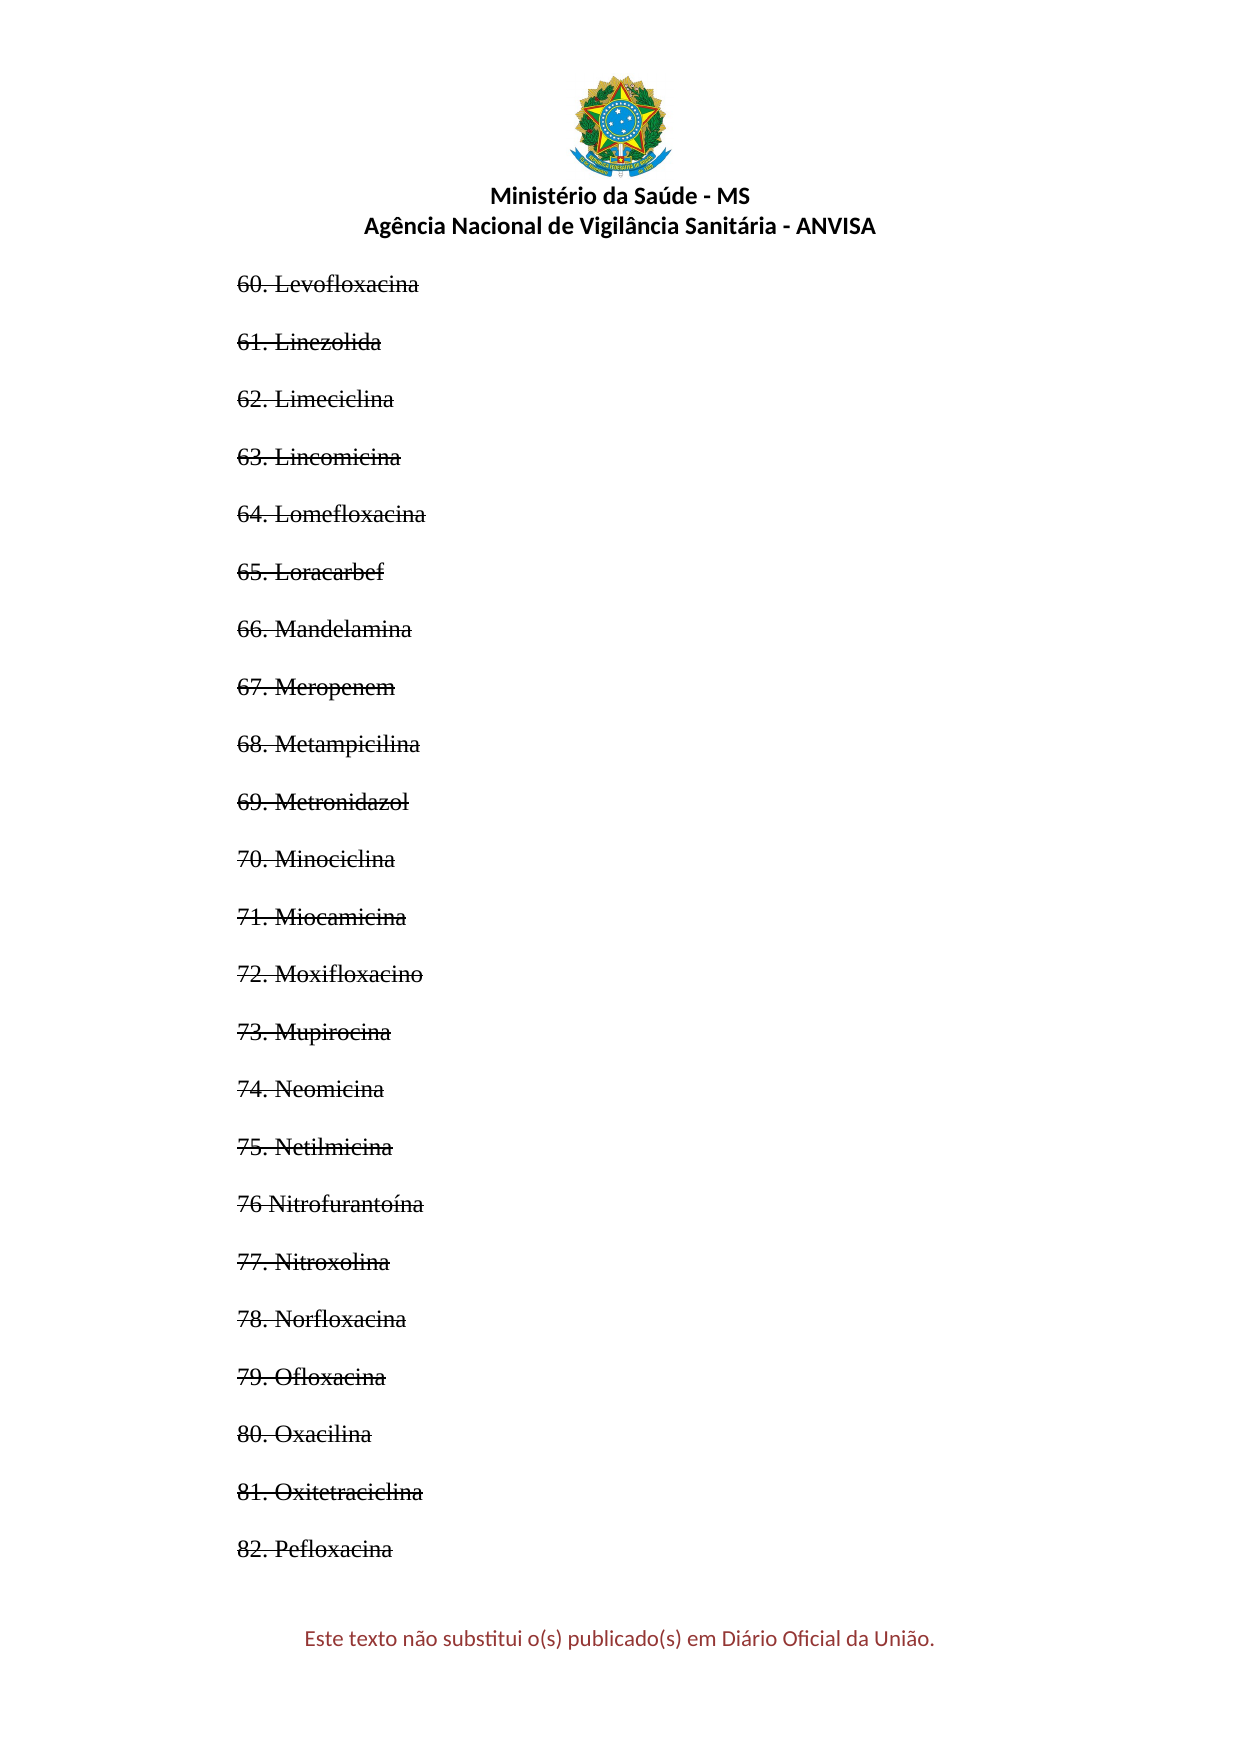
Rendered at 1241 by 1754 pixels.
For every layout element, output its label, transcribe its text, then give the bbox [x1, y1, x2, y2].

text 77. Nitroxolina [177, 1247, 1063, 1275]
text 65. Loracarbef [177, 557, 1063, 585]
text 71. Miocamicina [177, 902, 1063, 930]
text 82. Pefloxacina [177, 1534, 1063, 1563]
text 79. Ofloxacina [177, 1362, 1063, 1390]
text 72. Moxifloxacino [177, 959, 1063, 988]
text 60. Levofloxacina [177, 269, 1063, 298]
text 67. Meropenem [177, 672, 1063, 700]
picture [566, 73, 674, 180]
text 73. Mupirocina [177, 1017, 1063, 1045]
text 66. Mandelamina [177, 614, 1063, 643]
text 76 Nitrofurantoína [177, 1189, 1063, 1218]
text 75. Netilmicina [177, 1132, 1063, 1160]
text 80. Oxacilina [177, 1419, 1063, 1448]
text 69. Metronidazol [177, 787, 1063, 815]
text 78. Norfloxacina [177, 1304, 1063, 1333]
text 61. Linezolida [177, 327, 1063, 355]
text 63. Lincomicina [177, 442, 1063, 470]
text 81. Oxitetraciclina [177, 1477, 1063, 1505]
text 62. Limeciclina [177, 384, 1063, 413]
text 74. Neomicina [177, 1074, 1063, 1103]
text 70. Minociclina [177, 844, 1063, 873]
text 68. Metampicilina [177, 729, 1063, 758]
text 64. Lomefloxacina [177, 499, 1063, 528]
